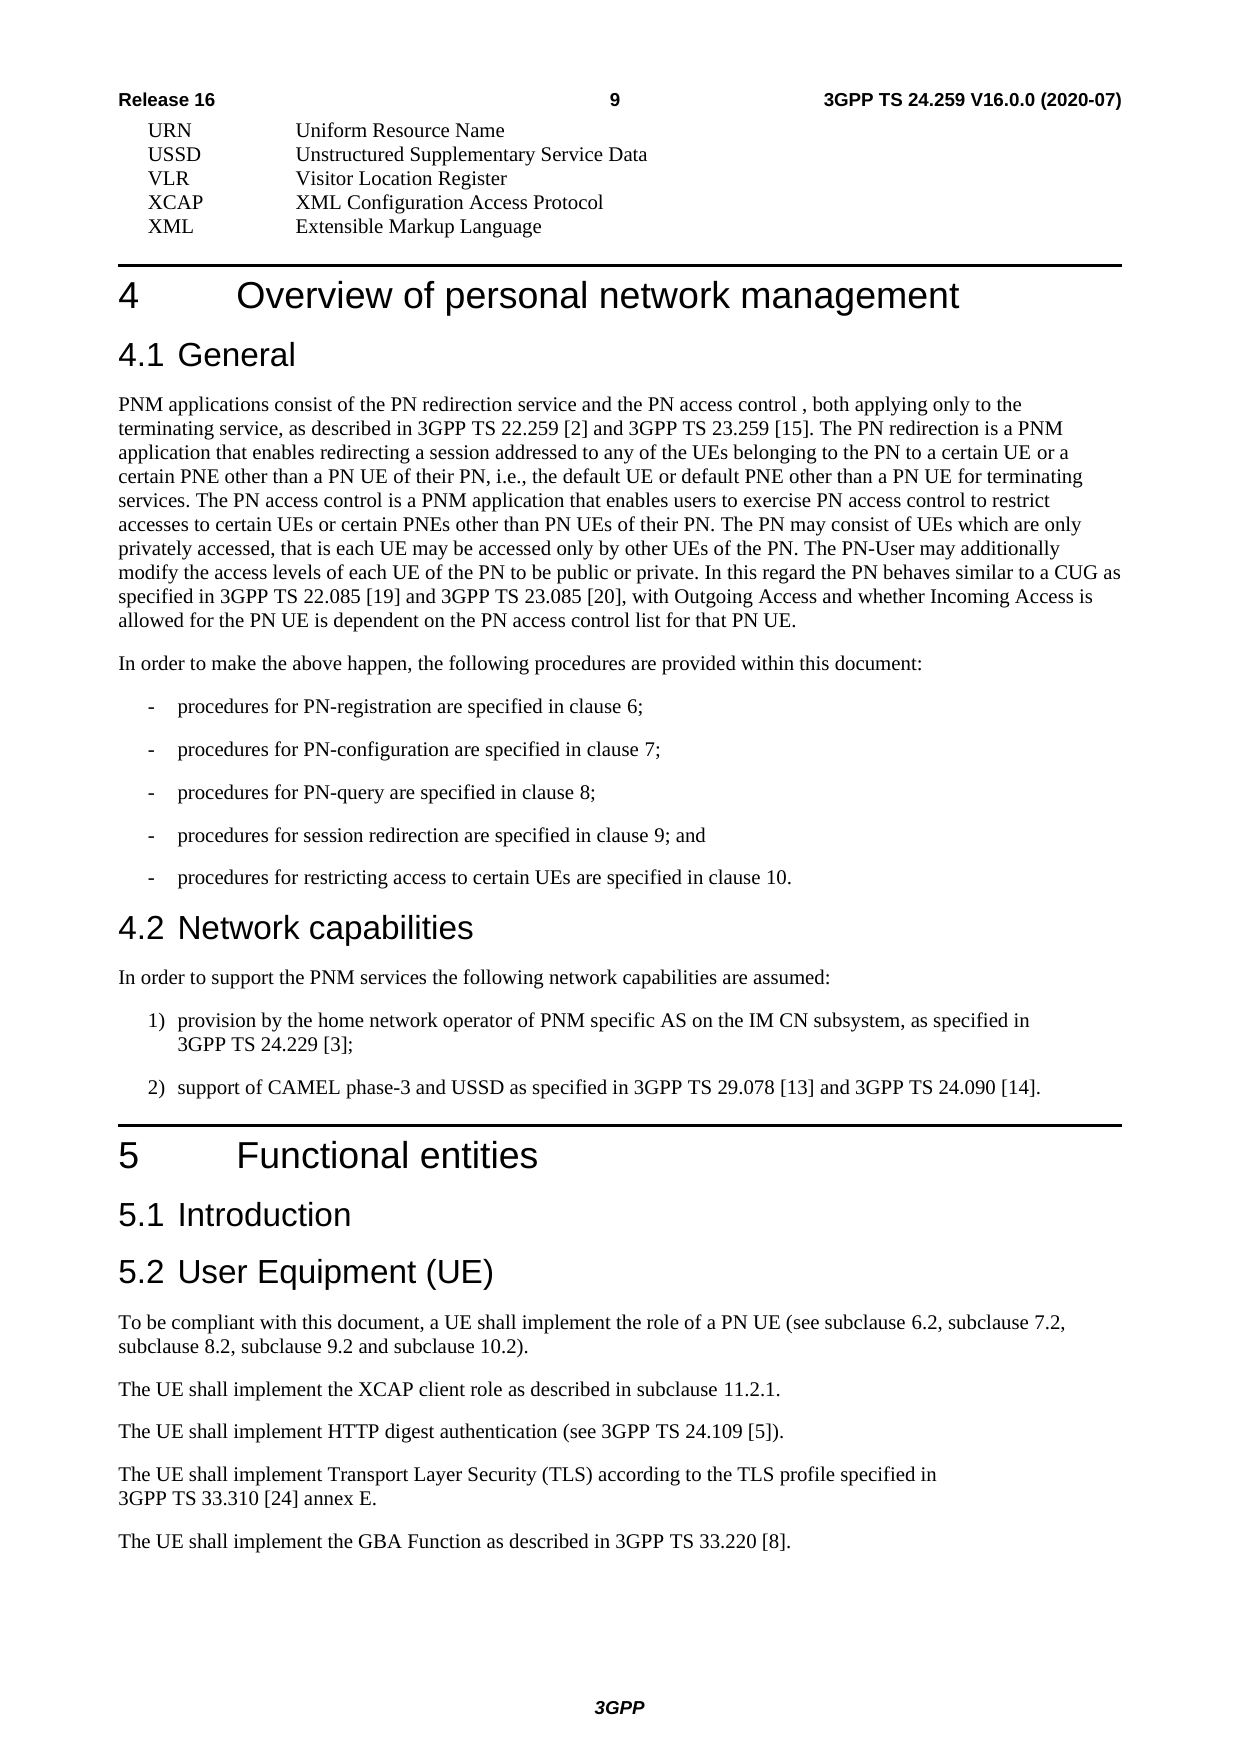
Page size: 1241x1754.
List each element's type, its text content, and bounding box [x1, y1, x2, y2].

text The UE shall implement the XCAP client role as described in subclause 11.2.1. [118, 1377, 1122, 1401]
text In order to make the above happen, the following procedures are provided within this document: [118, 651, 1122, 675]
text - procedures for restricting access to certain UEs are specified in clause 10. [148, 865, 1122, 889]
text URN Uniform Resource Name [148, 118, 1122, 142]
text - procedures for session redirection are specified in clause 9; and [148, 822, 1122, 847]
text - procedures for PN-configuration are specified in clause 7; [148, 737, 1122, 761]
text To be compliant with this document, a UE shall implement the role of a PN UE (see subclause 6.2, subclause 7.2, subclause 8.2, subclause 9.2 and subclause 10.2). [118, 1310, 1122, 1358]
text The UE shall implement the GBA Function as described in 3GPP TS 33.220 [8]. [118, 1529, 1122, 1553]
text XCAP XML Configuration Access Protocol [148, 190, 1122, 214]
subtitle 5.1 Introduction [118, 1195, 1122, 1234]
text XML Extensible Markup Language [148, 214, 1122, 238]
text VLR Visitor Location Register [148, 166, 1122, 190]
text The UE shall implement HTTP digest authentication (see 3GPP TS 24.109 [5]). [118, 1419, 1122, 1443]
text In order to support the PNM services the following network capabilities are assumed: [118, 965, 1122, 989]
text PNM applications consist of the PN redirection service and the PN access control , both applying only to the terminating service, as described in 3GPP TS 22.259 [2] and 3GPP TS 23.259 [15]. The PN redirection is a PNM application that enables redirecting a session addressed to any of the UEs belonging to the PN to a certain UE or a certain PNE other than a PN UE of their PN, i.e., the default UE or default PNE other than a PN UE for terminating services. The PN access control is a PNM application that enables users to exercise PN access control to restrict accesses to certain UEs or certain PNEs other than PN UEs of their PN. The PN may consist of UEs which are only privately accessed, that is each UE may be accessed only by other UEs of the PN. The PN-User may additionally modify the access levels of each UE of the PN to be public or private. In this regard the PN behaves similar to a CUG as specified in 3GPP TS 22.085 [19] and 3GPP TS 23.085 [20], with Outgoing Access and whether Incoming Access is allowed for the PN UE is dependent on the PN access control list for that PN UE. [118, 392, 1122, 632]
text The UE shall implement Transport Layer Security (TLS) according to the TLS profile specified in 3GPP TS 33.310 [24] annex E. [118, 1462, 1122, 1510]
subtitle 4 Overview of personal network management [118, 267, 1122, 316]
subtitle 5.2 User Equipment (UE) [118, 1252, 1122, 1291]
text 1) provision by the home network operator of PNM specific AS on the IM CN subsystem, as specified in 3GPP TS 24.229 [3]; [148, 1008, 1122, 1056]
subtitle 5 Functional entities [118, 1127, 1122, 1177]
subtitle 4.1 General [118, 335, 1122, 373]
text 2) support of CAMEL phase-3 and USSD as specified in 3GPP TS 29.078 [13] and 3GPP TS 24.090 [14]. [148, 1075, 1122, 1099]
text - procedures for PN-registration are specified in clause 6; [148, 694, 1122, 718]
text USSD Unstructured Supplementary Service Data [148, 142, 1122, 166]
text - procedures for PN-query are specified in clause 8; [148, 780, 1122, 804]
subtitle 4.2 Network capabilities [118, 908, 1122, 947]
